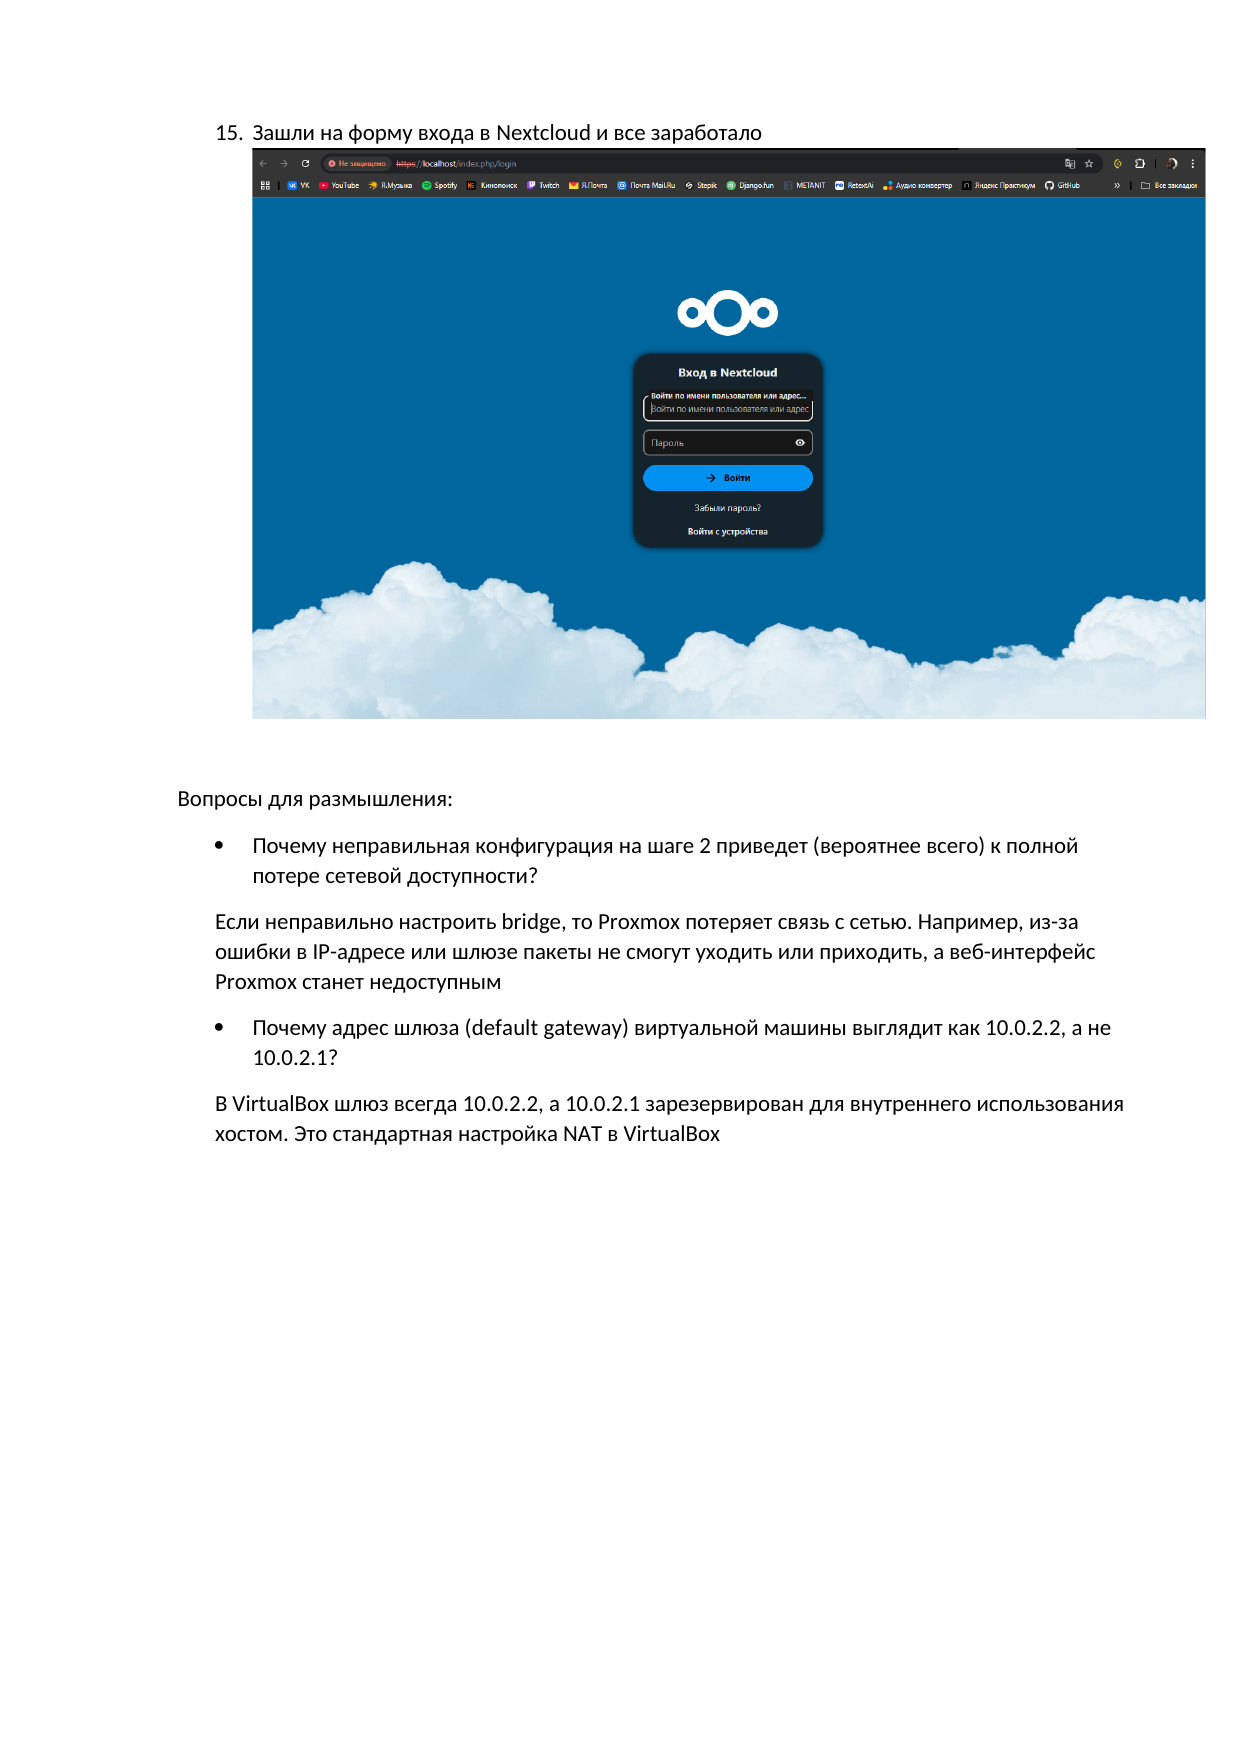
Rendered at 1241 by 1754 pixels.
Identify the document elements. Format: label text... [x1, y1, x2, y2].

picture [678, 291, 777, 335]
picture [634, 354, 822, 548]
picture [252, 561, 1206, 719]
picture [252, 148, 1206, 197]
list Почему неправильная конфигурация на шаге 2 приведет (вероятнее всего) к полной потере сетевой доступности? [215, 831, 1152, 889]
text В VirtualBox шлюз всегда 10.0.2.2, а 10.0.2.1 зарезервирован для внутреннего использования хостом. Это стандартная настройка NAT в VirtualBox [215, 1089, 1152, 1147]
list Почему адрес шлюза (default gateway) виртуальной машины выглядит как 10.0.2.2, а не 10.0.2.1? [215, 1013, 1152, 1071]
text Если неправильно настроить bridge, то Proxmox потеряет связь с сетью. Например, из-за ошибки в IP-адресе или шлюзе пакеты не смогут уходить или приходить, а веб-интерфейс Proxmox станет недоступным [215, 907, 1152, 995]
text Вопросы для размышления: [177, 784, 1152, 813]
